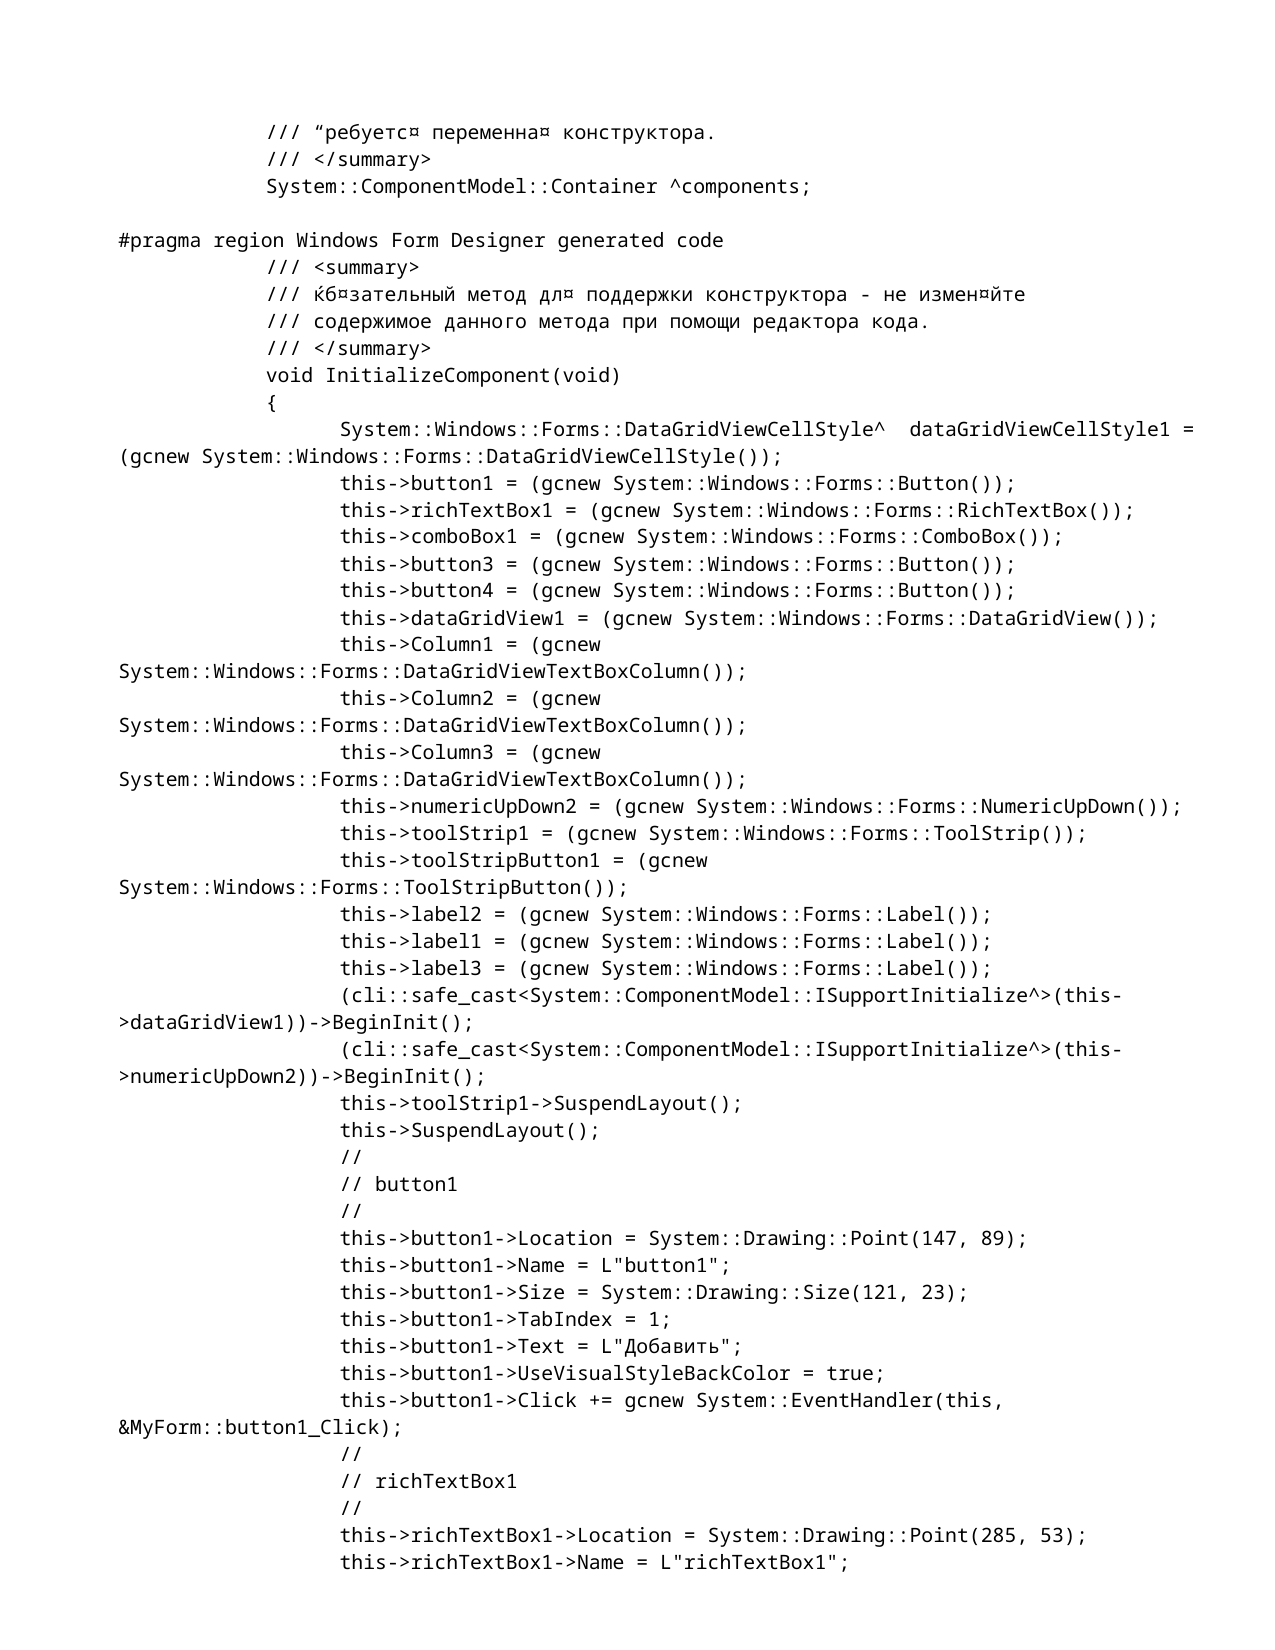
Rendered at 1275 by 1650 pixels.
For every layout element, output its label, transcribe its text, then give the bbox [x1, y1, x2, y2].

text this->button1->Size = System::Drawing::Size(121, 23); [118, 1278, 1216, 1305]
text void InitializeComponent(void) [118, 361, 1216, 388]
text System::Windows::Forms::DataGridViewCellStyle^ dataGridViewCellStyle1 = (gcnew System::Windows::Forms::DataGridViewCellStyle()); [118, 415, 1216, 469]
text this->toolStrip1 = (gcnew System::Windows::Forms::ToolStrip()); [118, 819, 1216, 847]
text this->toolStrip1->SuspendLayout(); [118, 1089, 1216, 1116]
text this->Column3 = (gcnew System::Windows::Forms::DataGridViewTextBoxColumn()); [118, 739, 1216, 793]
text this->button4 = (gcnew System::Windows::Forms::Button()); [118, 577, 1216, 604]
text this->button1->Click += gcnew System::EventHandler(this, &MyForm::button1_Click); [118, 1386, 1216, 1440]
text this->button1 = (gcnew System::Windows::Forms::Button()); [118, 469, 1216, 496]
text // button1 [118, 1170, 1216, 1197]
text this->dataGridView1 = (gcnew System::Windows::Forms::DataGridView()); [118, 604, 1216, 631]
text this->button1->Name = L"button1"; [118, 1251, 1216, 1278]
text /// содержимое данного метода при помощи редактора кода. [118, 307, 1216, 334]
text this->numericUpDown2 = (gcnew System::Windows::Forms::NumericUpDown()); [118, 793, 1216, 819]
text this->label2 = (gcnew System::Windows::Forms::Label()); [118, 901, 1216, 927]
text /// <summary> [118, 253, 1216, 280]
text // [118, 1440, 1216, 1467]
text /// </summary> [118, 145, 1216, 172]
text this->Column1 = (gcnew System::Windows::Forms::DataGridViewTextBoxColumn()); [118, 631, 1216, 685]
text this->comboBox1 = (gcnew System::Windows::Forms::ComboBox()); [118, 523, 1216, 550]
text this->Column2 = (gcnew System::Windows::Forms::DataGridViewTextBoxColumn()); [118, 685, 1216, 739]
text (cli::safe_cast<System::ComponentModel::ISupportInitialize^>(this->dataGridView1))->BeginInit(); [118, 981, 1216, 1035]
text { [118, 388, 1216, 415]
text this->richTextBox1->Name = L"richTextBox1"; [118, 1548, 1216, 1575]
text /// </summary> [118, 334, 1216, 361]
text this->button1->TabIndex = 1; [118, 1305, 1216, 1332]
text this->SuspendLayout(); [118, 1116, 1216, 1143]
text // richTextBox1 [118, 1467, 1216, 1494]
text (cli::safe_cast<System::ComponentModel::ISupportInitialize^>(this->numericUpDown2))->BeginInit(); [118, 1035, 1216, 1089]
text /// “ребуетс¤ переменна¤ конструктора. [118, 118, 1216, 145]
text this->label1 = (gcnew System::Windows::Forms::Label()); [118, 927, 1216, 954]
text this->button1->UseVisualStyleBackColor = true; [118, 1359, 1216, 1386]
text this->button3 = (gcnew System::Windows::Forms::Button()); [118, 550, 1216, 577]
text // [118, 1143, 1216, 1170]
text this->button1->Location = System::Drawing::Point(147, 89); [118, 1224, 1216, 1251]
text // [118, 1197, 1216, 1224]
text /// ќб¤зательный метод дл¤ поддержки конструктора - не измен¤йте [118, 280, 1216, 307]
text this->richTextBox1->Location = System::Drawing::Point(285, 53); [118, 1521, 1216, 1548]
text this->toolStripButton1 = (gcnew System::Windows::Forms::ToolStripButton()); [118, 847, 1216, 901]
text // [118, 1494, 1216, 1521]
text this->richTextBox1 = (gcnew System::Windows::Forms::RichTextBox()); [118, 496, 1216, 523]
text System::ComponentModel::Container ^components; [118, 172, 1216, 199]
text this->button1->Text = L"Добавить"; [118, 1332, 1216, 1359]
text #pragma region Windows Form Designer generated code [118, 226, 1216, 253]
text this->label3 = (gcnew System::Windows::Forms::Label()); [118, 954, 1216, 981]
